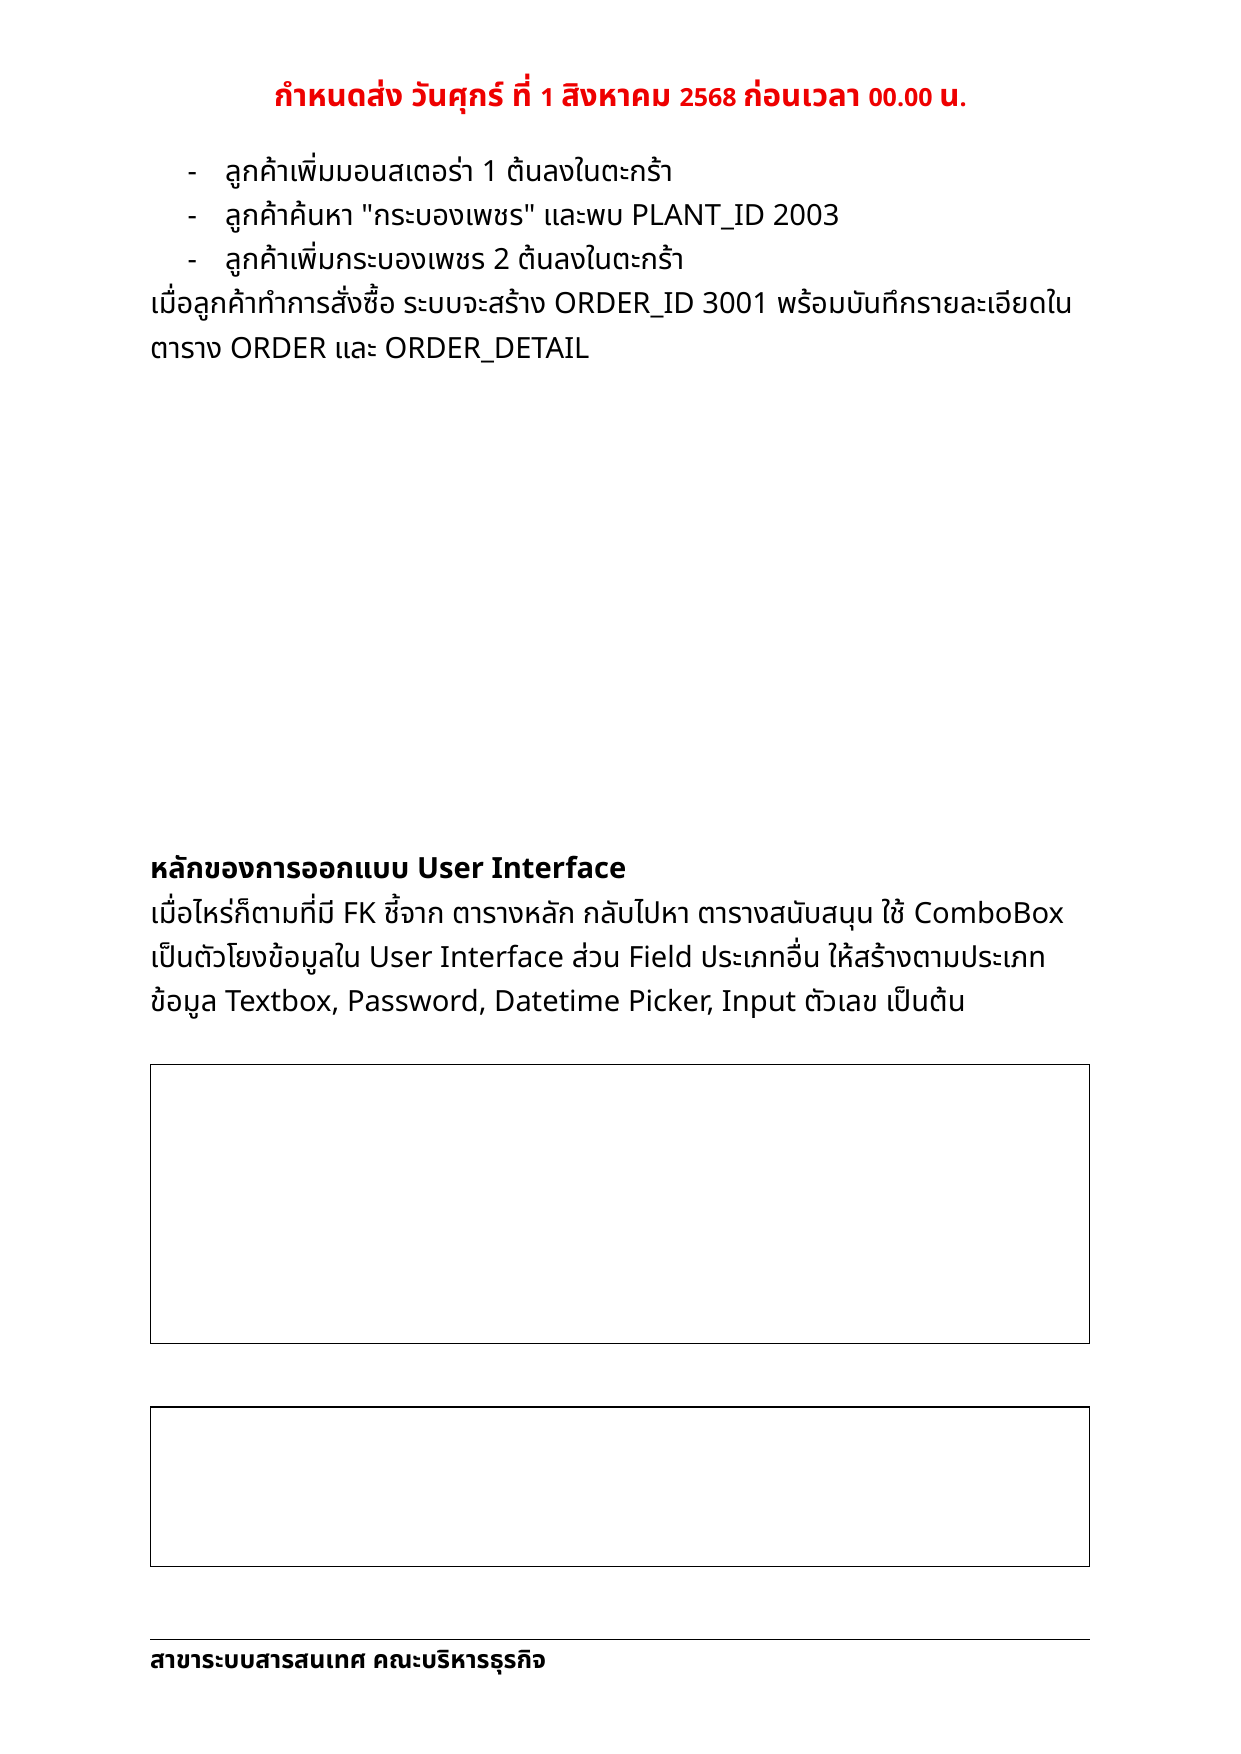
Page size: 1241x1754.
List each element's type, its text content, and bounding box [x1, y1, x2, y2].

list ลูกค้าเพิ่มกระบองเพชร 2 ต้นลงในตะกร้า [187, 238, 1090, 283]
table_header [151, 1408, 1089, 1566]
list ลูกค้าเพิ่มมอนสเตอร่า 1 ต้นลงในตะกร้า [187, 150, 1090, 194]
text เมื่อลูกค้าทำการสั่งซื้อ ระบบจะสร้าง ORDER_ID 3001 พร้อมบันทึกรายละเอียดในตาราง ORDER และ ORDER_DETAIL [150, 283, 1090, 371]
text หลักของการออกแบบ User Interface [150, 848, 1090, 892]
list ลูกค้าค้นหา "กระบองเพชร" และพบ PLANT_ID 2003 [187, 194, 1090, 238]
table_header [151, 1065, 1089, 1343]
text เมื่อไหร่ก็ตามที่มี FK ชี้จาก ตารางหลัก กลับไปหา ตารางสนับสนุน ใช้ ComboBox เป็นตัวโยงข้อมูลใน User Interface ส่วน Field ประเภทอื่น ให้สร้างตามประเภทข้อมูล Textbox, Password, Datetime Picker, Input ตัวเลข เป็นต้น [150, 892, 1090, 1025]
